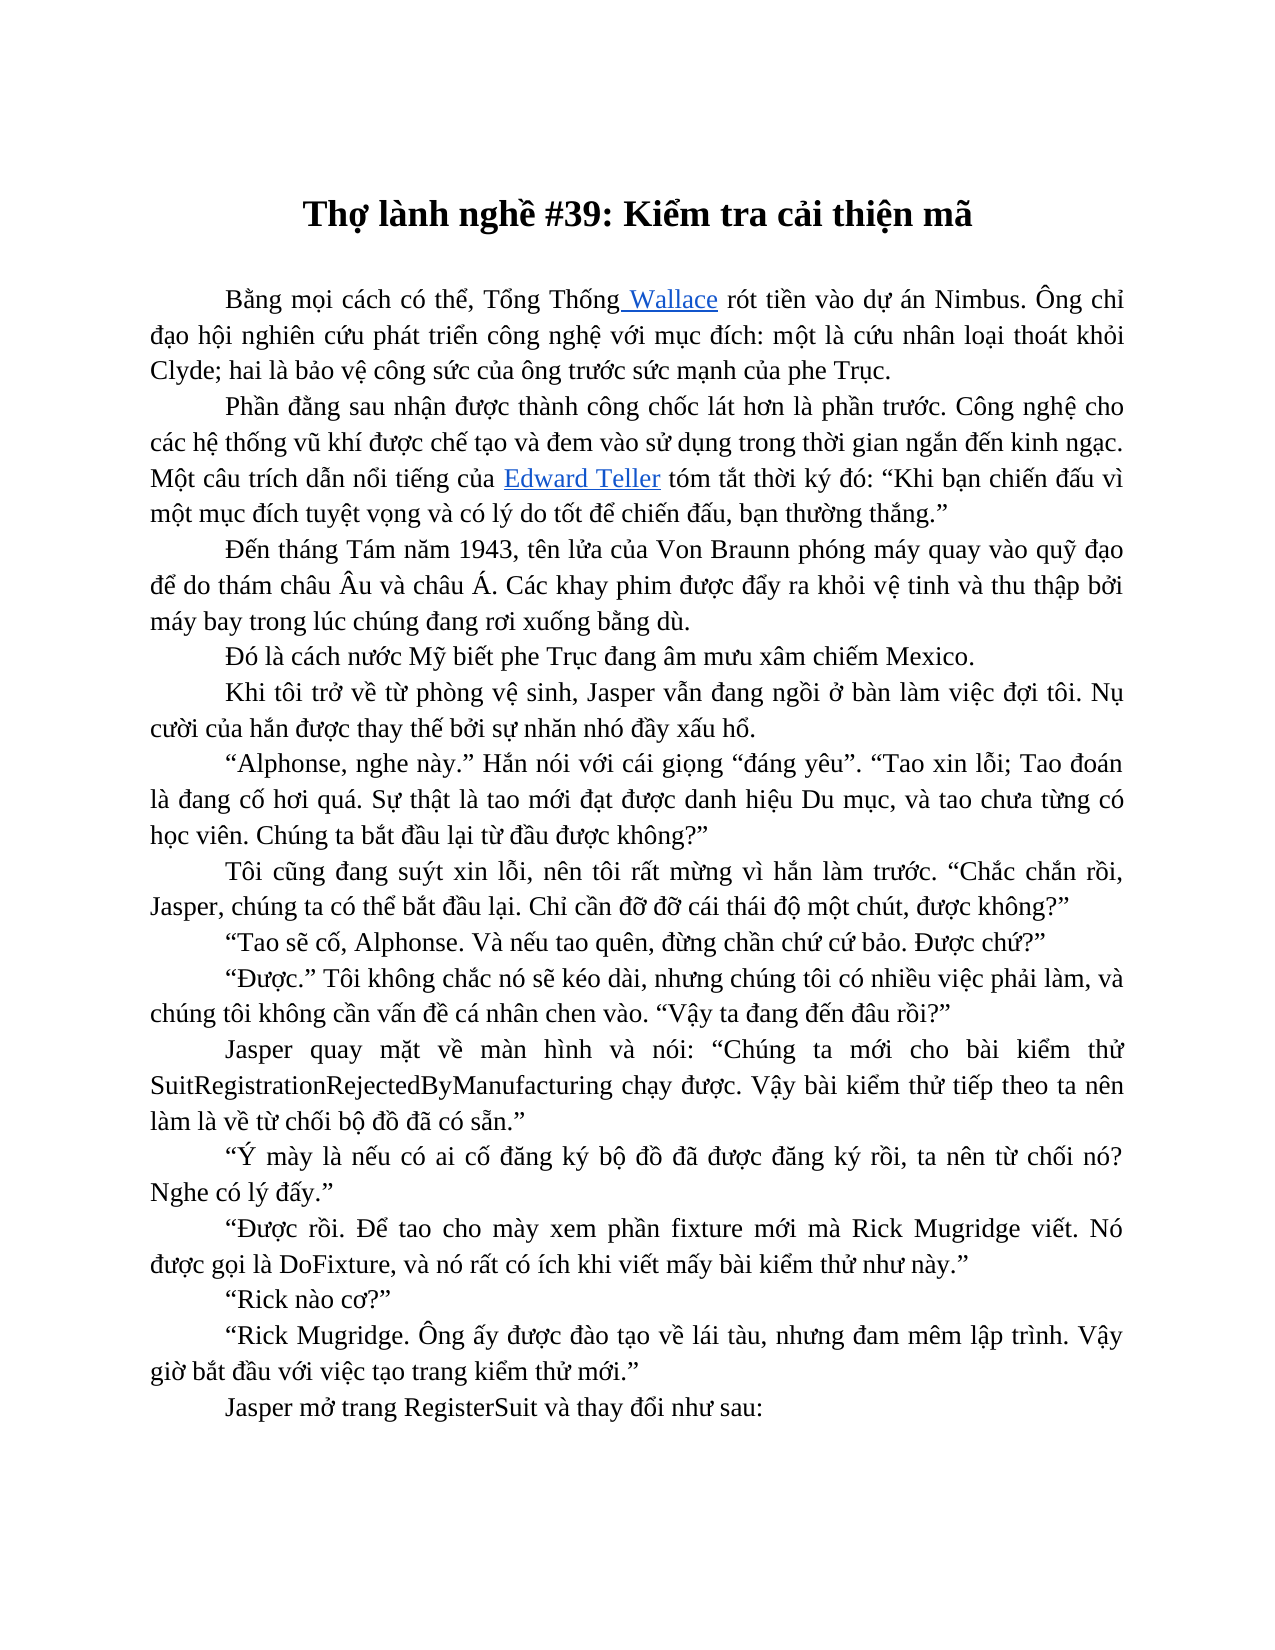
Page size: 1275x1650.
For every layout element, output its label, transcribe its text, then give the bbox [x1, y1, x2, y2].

text Phần đằng sau nhận được thành công chốc lát hơn là phần trước. Công nghệ cho các hệ thống vũ khí được chế tạo và đem vào sử dụng trong thời gian ngắn đến kinh ngạc. Một câu trích dẫn nổi tiếng của Edward Teller tóm tắt thời ký đó: “Khi bạn chiến đấu vì một mục đích tuyệt vọng và có lý do tốt để chiến đấu, bạn thường thắng.” [150, 390, 1125, 528]
text “Alphonse, nghe này.” Hắn nói với cái giọng “đáng yêu”. “Tao xin lỗi; Tao đoán là đang cố hơi quá. Sự thật là tao mới đạt được danh hiệu Du mục, và tao chưa từng có học viên. Chúng ta bắt đầu lại từ đầu được không?” [150, 747, 1125, 850]
text Đến tháng Tám năm 1943, tên lửa của Von Braunn phóng máy quay vào quỹ đạo để do thám châu Âu và châu Á. Các khay phim được đẩy ra khỏi vệ tinh và thu thập bởi máy bay trong lúc chúng đang rơi xuống bằng dù. [150, 533, 1125, 636]
text Jasper mở trang RegisterSuit và thay đổi như sau: [150, 1391, 1125, 1422]
text “Được.” Tôi không chắc nó sẽ kéo dài, nhưng chúng tôi có nhiều việc phải làm, và chúng tôi không cần vấn đề cá nhân chen vào. “Vậy ta đang đến đâu rồi?” [150, 962, 1125, 1029]
subtitle Thợ lành nghề #39: Kiểm tra cải thiện mã [150, 192, 1125, 235]
text “Rick Mugridge. Ông ấy được đào tạo về lái tàu, nhưng đam mêm lập trình. Vậy giờ bắt đầu với việc tạo trang kiểm thử mới.” [150, 1319, 1125, 1386]
text “Rick nào cơ?” [150, 1283, 1125, 1314]
text Tôi cũng đang suýt xin lỗi, nên tôi rất mừng vì hắn làm trước. “Chắc chắn rồi, Jasper, chúng ta có thể bắt đầu lại. Chỉ cần đỡ đỡ cái thái độ một chút, được không?” [150, 855, 1125, 922]
text Đó là cách nước Mỹ biết phe Trục đang âm mưu xâm chiếm Mexico. [150, 640, 1125, 671]
text “Được rồi. Để tao cho mày xem phần fixture mới mà Rick Mugridge viết. Nó được gọi là DoFixture, và nó rất có ích khi viết mấy bài kiểm thử như này.” [150, 1212, 1125, 1279]
text Bằng mọi cách có thể, Tổng Thống Wallace rót tiền vào dự án Nimbus. Ông chỉ đạo hội nghiên cứu phát triển công nghệ với mục đích: một là cứu nhân loại thoát khỏi Clyde; hai là bảo vệ công sức của ông trước sức mạnh của phe Trục. [150, 283, 1125, 386]
text “Ý mày là nếu có ai cố đăng ký bộ đồ đã được đăng ký rồi, ta nên từ chối nó? Nghe có lý đấy.” [150, 1141, 1125, 1207]
text Jasper quay mặt về màn hình và nói: “Chúng ta mới cho bài kiểm thử SuitRegistrationRejectedByManufacturing chạy được. Vậy bài kiểm thử tiếp theo ta nên làm là về từ chối bộ đồ đã có sẵn.” [150, 1033, 1125, 1136]
text “Tao sẽ cố, Alphonse. Và nếu tao quên, đừng chần chứ cứ bảo. Được chứ?” [150, 926, 1125, 957]
text Khi tôi trở về từ phòng vệ sinh, Jasper vẫn đang ngồi ở bàn làm việc đợi tôi. Nụ cười của hắn được thay thế bởi sự nhăn nhó đầy xấu hổ. [150, 676, 1125, 743]
